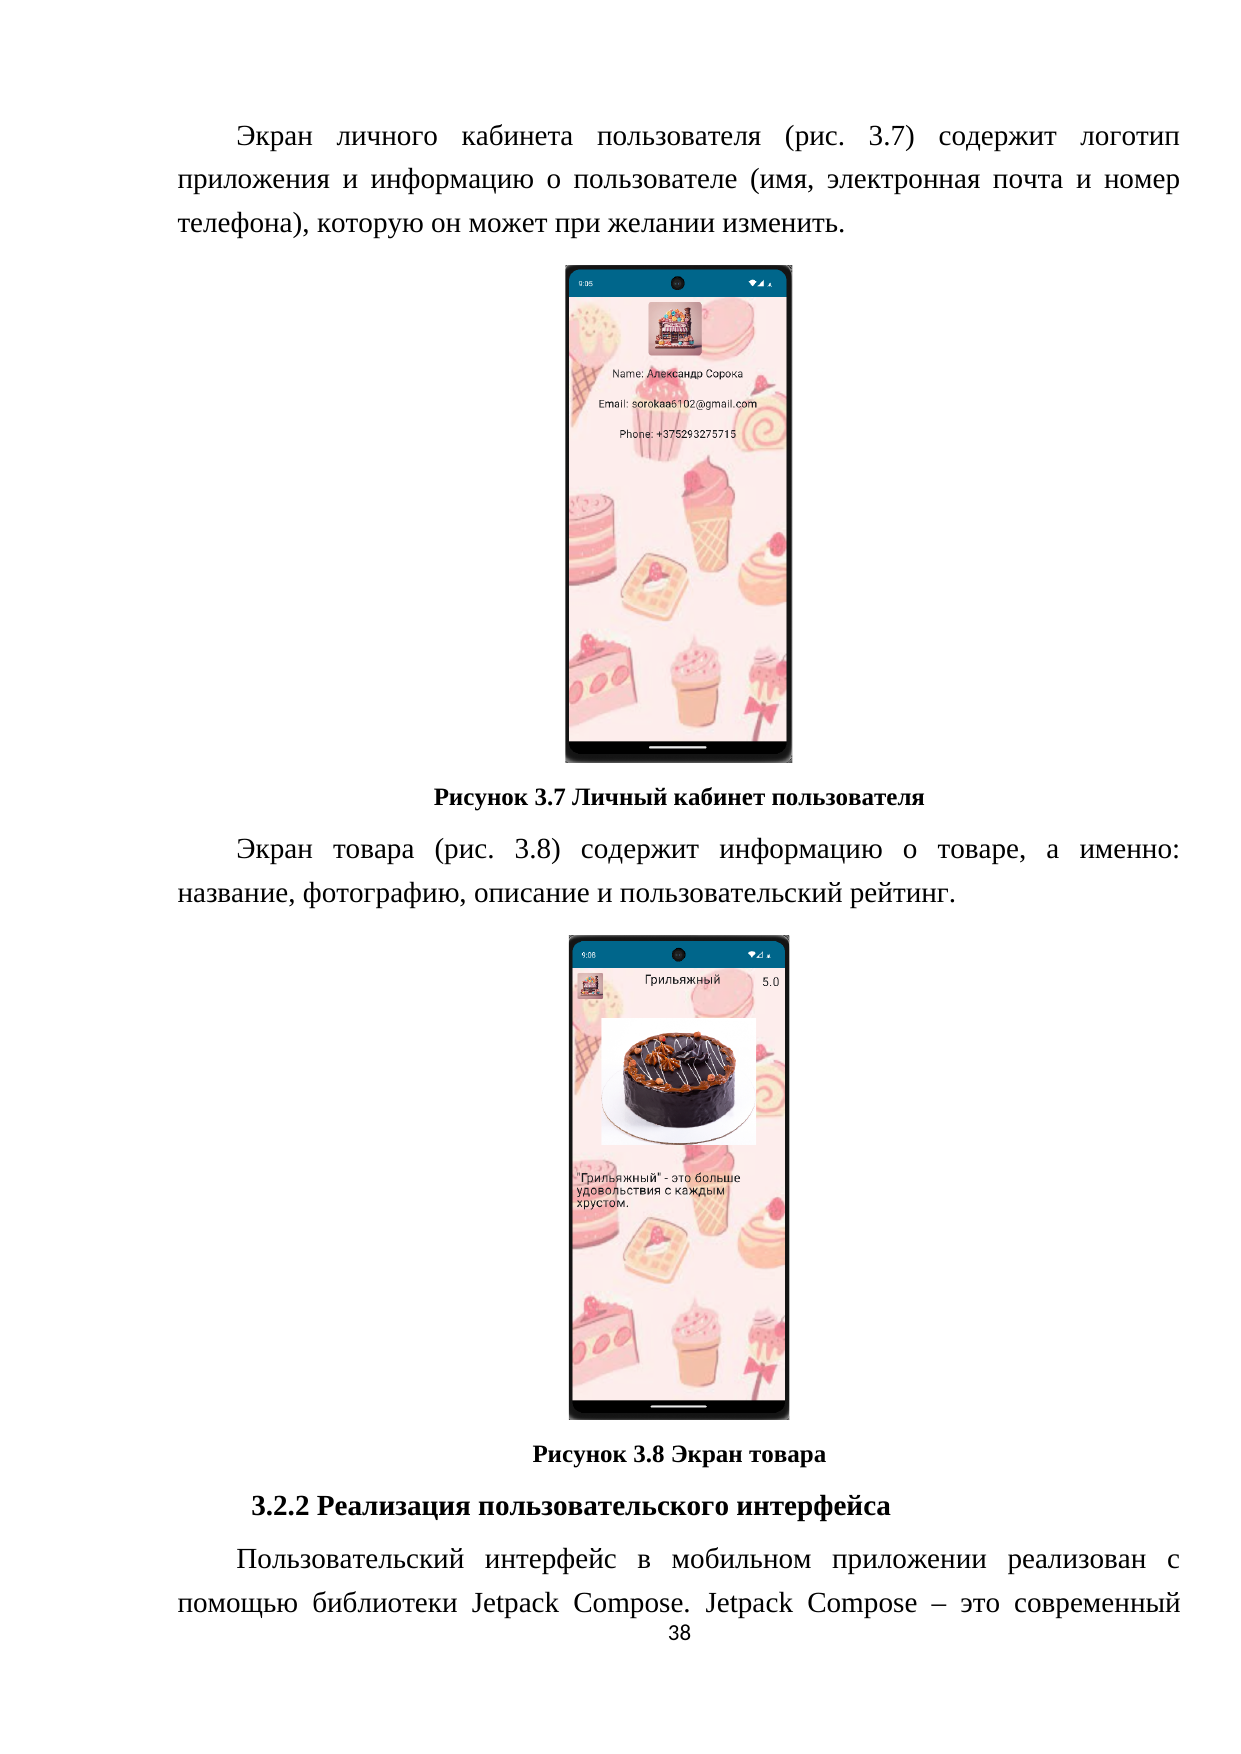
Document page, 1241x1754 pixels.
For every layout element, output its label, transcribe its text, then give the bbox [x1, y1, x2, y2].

subtitle 3.2.2 Реализация пользовательского интерфейса [251, 1488, 1181, 1522]
text Экран товара (рис. 3.8) содержит информацию о товаре, а именно: название, фотографию, описание и пользовательский рейтинг. [177, 831, 1181, 908]
text Экран личного кабинета пользователя (рис. 3.7) содержит логотип приложения и информацию о пользователе (имя, электронная почта и номер телефона), которую он может при желании изменить. [177, 118, 1181, 239]
picture [568, 935, 790, 1420]
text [177, 1541, 1181, 1618]
text Рисунок 3.8 Экран товара [177, 1439, 1181, 1467]
text Рисунок 3.7 Личный кабинет пользователя [177, 782, 1181, 810]
picture [565, 265, 793, 763]
